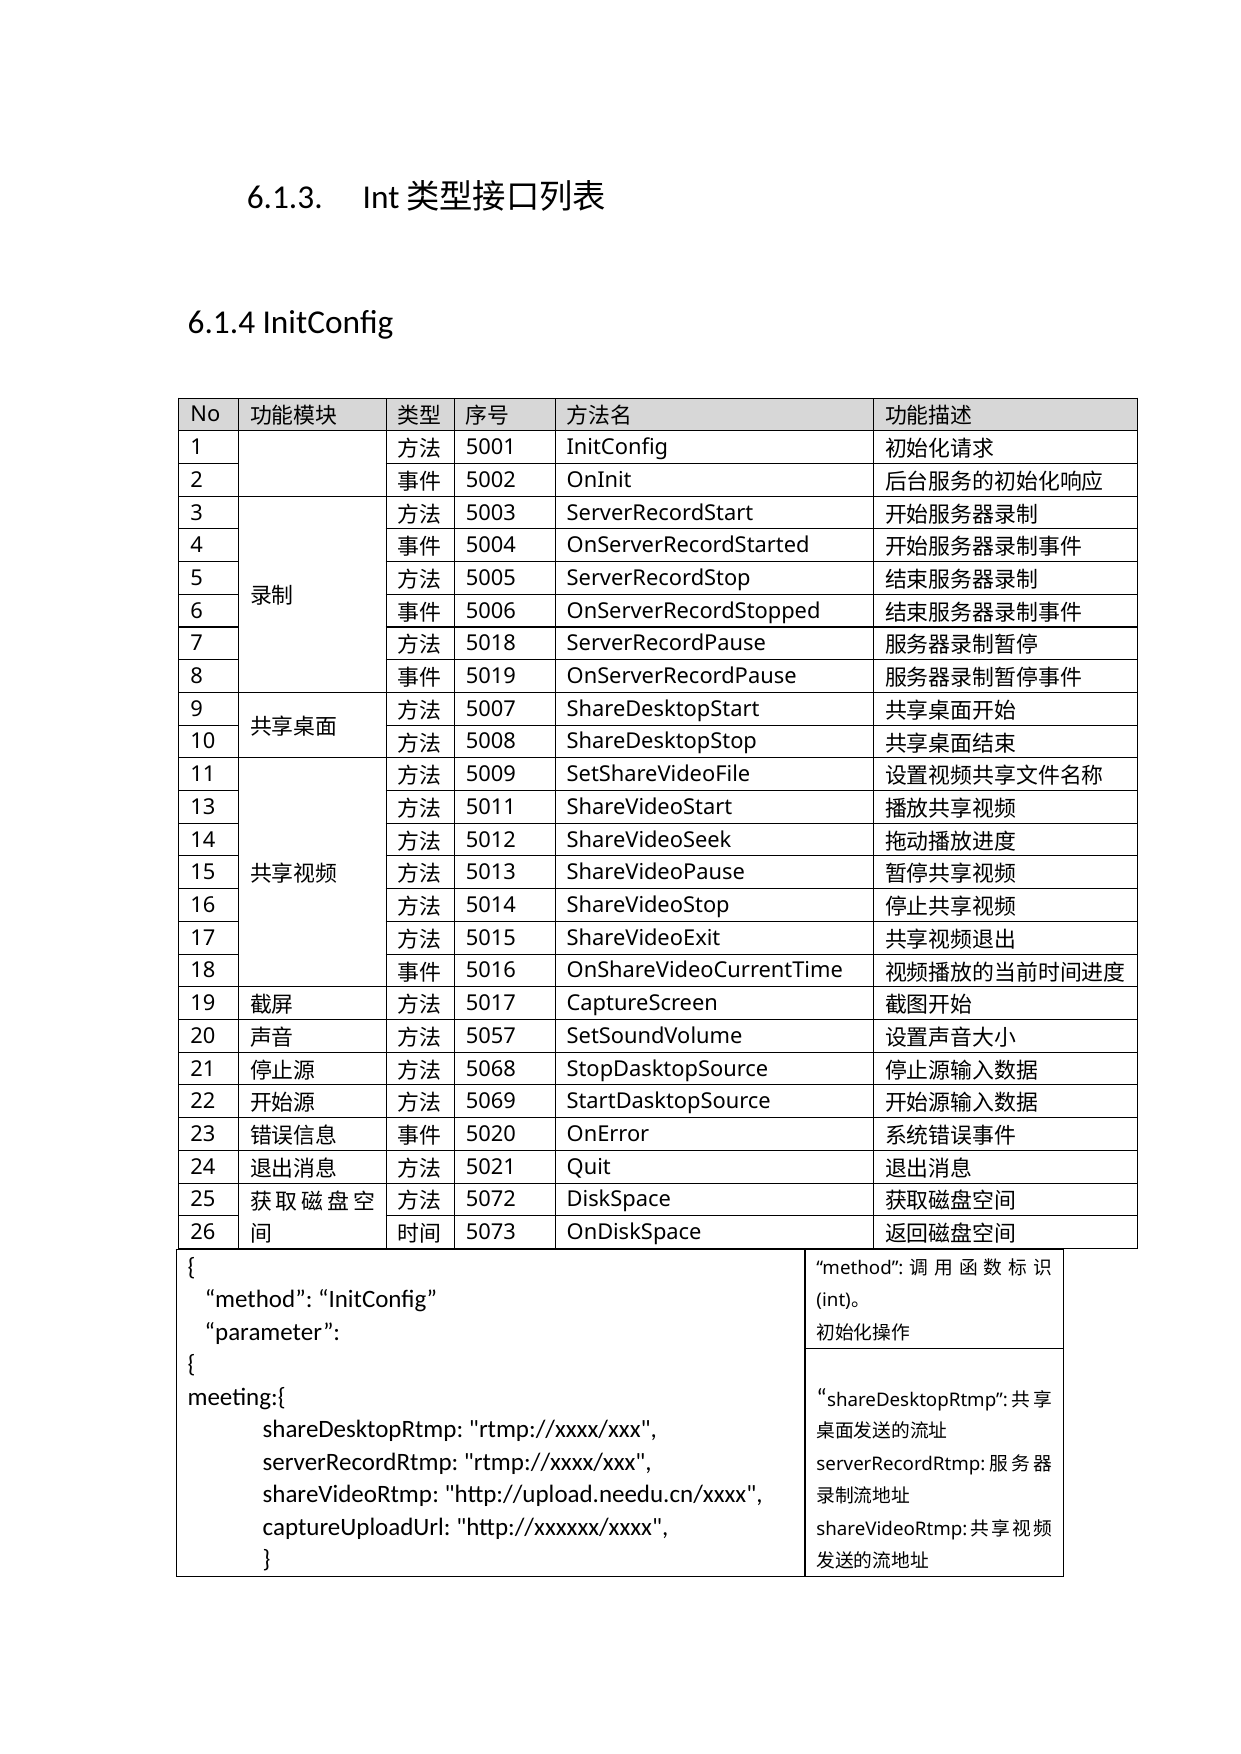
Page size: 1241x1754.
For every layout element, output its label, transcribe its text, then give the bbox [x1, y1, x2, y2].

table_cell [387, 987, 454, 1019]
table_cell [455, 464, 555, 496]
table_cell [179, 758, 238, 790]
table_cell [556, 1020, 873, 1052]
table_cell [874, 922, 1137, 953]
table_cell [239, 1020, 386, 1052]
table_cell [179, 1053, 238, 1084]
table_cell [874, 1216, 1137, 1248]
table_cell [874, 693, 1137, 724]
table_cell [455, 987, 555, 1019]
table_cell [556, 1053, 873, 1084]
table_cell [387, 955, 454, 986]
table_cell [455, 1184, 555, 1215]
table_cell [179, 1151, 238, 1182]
subtitle Int类型接口列表 [247, 162, 1053, 227]
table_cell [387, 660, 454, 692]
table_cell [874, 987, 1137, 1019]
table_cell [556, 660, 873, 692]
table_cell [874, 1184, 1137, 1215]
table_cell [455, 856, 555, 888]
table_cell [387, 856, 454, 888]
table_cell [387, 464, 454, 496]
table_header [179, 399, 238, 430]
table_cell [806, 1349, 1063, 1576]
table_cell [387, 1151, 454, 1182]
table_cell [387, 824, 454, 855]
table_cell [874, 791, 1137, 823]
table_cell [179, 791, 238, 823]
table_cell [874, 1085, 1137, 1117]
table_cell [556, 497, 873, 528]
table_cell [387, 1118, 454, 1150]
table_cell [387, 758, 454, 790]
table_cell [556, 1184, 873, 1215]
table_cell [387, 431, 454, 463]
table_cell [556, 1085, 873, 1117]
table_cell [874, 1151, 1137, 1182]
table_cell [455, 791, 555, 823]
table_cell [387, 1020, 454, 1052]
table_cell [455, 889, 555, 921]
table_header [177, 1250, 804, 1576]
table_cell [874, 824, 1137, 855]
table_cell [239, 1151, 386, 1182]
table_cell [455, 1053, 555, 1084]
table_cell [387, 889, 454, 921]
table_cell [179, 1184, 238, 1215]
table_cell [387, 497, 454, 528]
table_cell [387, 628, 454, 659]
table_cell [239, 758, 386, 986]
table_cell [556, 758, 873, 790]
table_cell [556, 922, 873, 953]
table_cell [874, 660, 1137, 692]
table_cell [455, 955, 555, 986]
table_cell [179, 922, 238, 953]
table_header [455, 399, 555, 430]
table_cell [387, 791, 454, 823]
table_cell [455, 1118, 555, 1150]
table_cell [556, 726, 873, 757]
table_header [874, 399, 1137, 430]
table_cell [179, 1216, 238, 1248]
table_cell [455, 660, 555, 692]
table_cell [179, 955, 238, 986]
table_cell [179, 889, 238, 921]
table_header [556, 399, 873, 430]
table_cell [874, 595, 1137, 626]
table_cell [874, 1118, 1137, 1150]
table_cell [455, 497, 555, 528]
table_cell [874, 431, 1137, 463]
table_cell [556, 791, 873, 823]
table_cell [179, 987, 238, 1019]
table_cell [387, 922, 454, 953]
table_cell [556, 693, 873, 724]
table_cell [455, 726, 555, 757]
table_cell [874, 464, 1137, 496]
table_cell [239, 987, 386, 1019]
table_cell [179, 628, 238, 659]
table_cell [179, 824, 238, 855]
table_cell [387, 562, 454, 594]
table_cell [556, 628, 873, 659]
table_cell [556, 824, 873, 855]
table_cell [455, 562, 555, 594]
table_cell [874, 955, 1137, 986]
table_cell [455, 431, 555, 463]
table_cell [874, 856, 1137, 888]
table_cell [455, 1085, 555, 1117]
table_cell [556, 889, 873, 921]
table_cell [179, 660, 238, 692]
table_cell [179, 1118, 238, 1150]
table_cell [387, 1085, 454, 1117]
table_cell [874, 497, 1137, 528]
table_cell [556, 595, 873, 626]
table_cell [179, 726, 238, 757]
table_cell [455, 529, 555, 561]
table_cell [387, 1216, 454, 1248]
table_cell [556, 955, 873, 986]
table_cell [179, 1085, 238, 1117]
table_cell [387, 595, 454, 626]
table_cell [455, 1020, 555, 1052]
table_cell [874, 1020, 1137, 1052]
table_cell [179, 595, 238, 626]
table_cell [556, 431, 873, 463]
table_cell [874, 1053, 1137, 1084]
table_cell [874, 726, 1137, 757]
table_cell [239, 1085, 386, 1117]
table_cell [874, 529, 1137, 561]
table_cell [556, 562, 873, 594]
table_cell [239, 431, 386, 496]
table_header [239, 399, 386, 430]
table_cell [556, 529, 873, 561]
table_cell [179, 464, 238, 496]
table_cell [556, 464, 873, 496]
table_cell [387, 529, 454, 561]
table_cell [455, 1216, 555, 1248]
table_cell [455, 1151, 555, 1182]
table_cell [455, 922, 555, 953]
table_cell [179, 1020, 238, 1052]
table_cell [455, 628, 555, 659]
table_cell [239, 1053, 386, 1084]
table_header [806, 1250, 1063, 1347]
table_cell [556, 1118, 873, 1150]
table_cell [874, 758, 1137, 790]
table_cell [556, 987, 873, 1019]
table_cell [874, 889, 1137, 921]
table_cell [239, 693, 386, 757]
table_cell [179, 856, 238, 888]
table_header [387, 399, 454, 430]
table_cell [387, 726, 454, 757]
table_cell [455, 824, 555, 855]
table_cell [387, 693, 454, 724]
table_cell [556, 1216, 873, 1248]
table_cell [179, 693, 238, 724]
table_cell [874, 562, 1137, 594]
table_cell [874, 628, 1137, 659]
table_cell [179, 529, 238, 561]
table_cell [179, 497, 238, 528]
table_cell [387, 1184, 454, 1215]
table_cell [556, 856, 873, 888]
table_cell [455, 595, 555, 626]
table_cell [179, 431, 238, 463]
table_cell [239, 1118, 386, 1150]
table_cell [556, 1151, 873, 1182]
subtitle 6.1.4 InitConfig [187, 289, 1053, 354]
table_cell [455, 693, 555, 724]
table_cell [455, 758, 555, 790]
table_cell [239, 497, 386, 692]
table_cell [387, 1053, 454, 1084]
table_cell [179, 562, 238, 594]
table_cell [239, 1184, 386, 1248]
